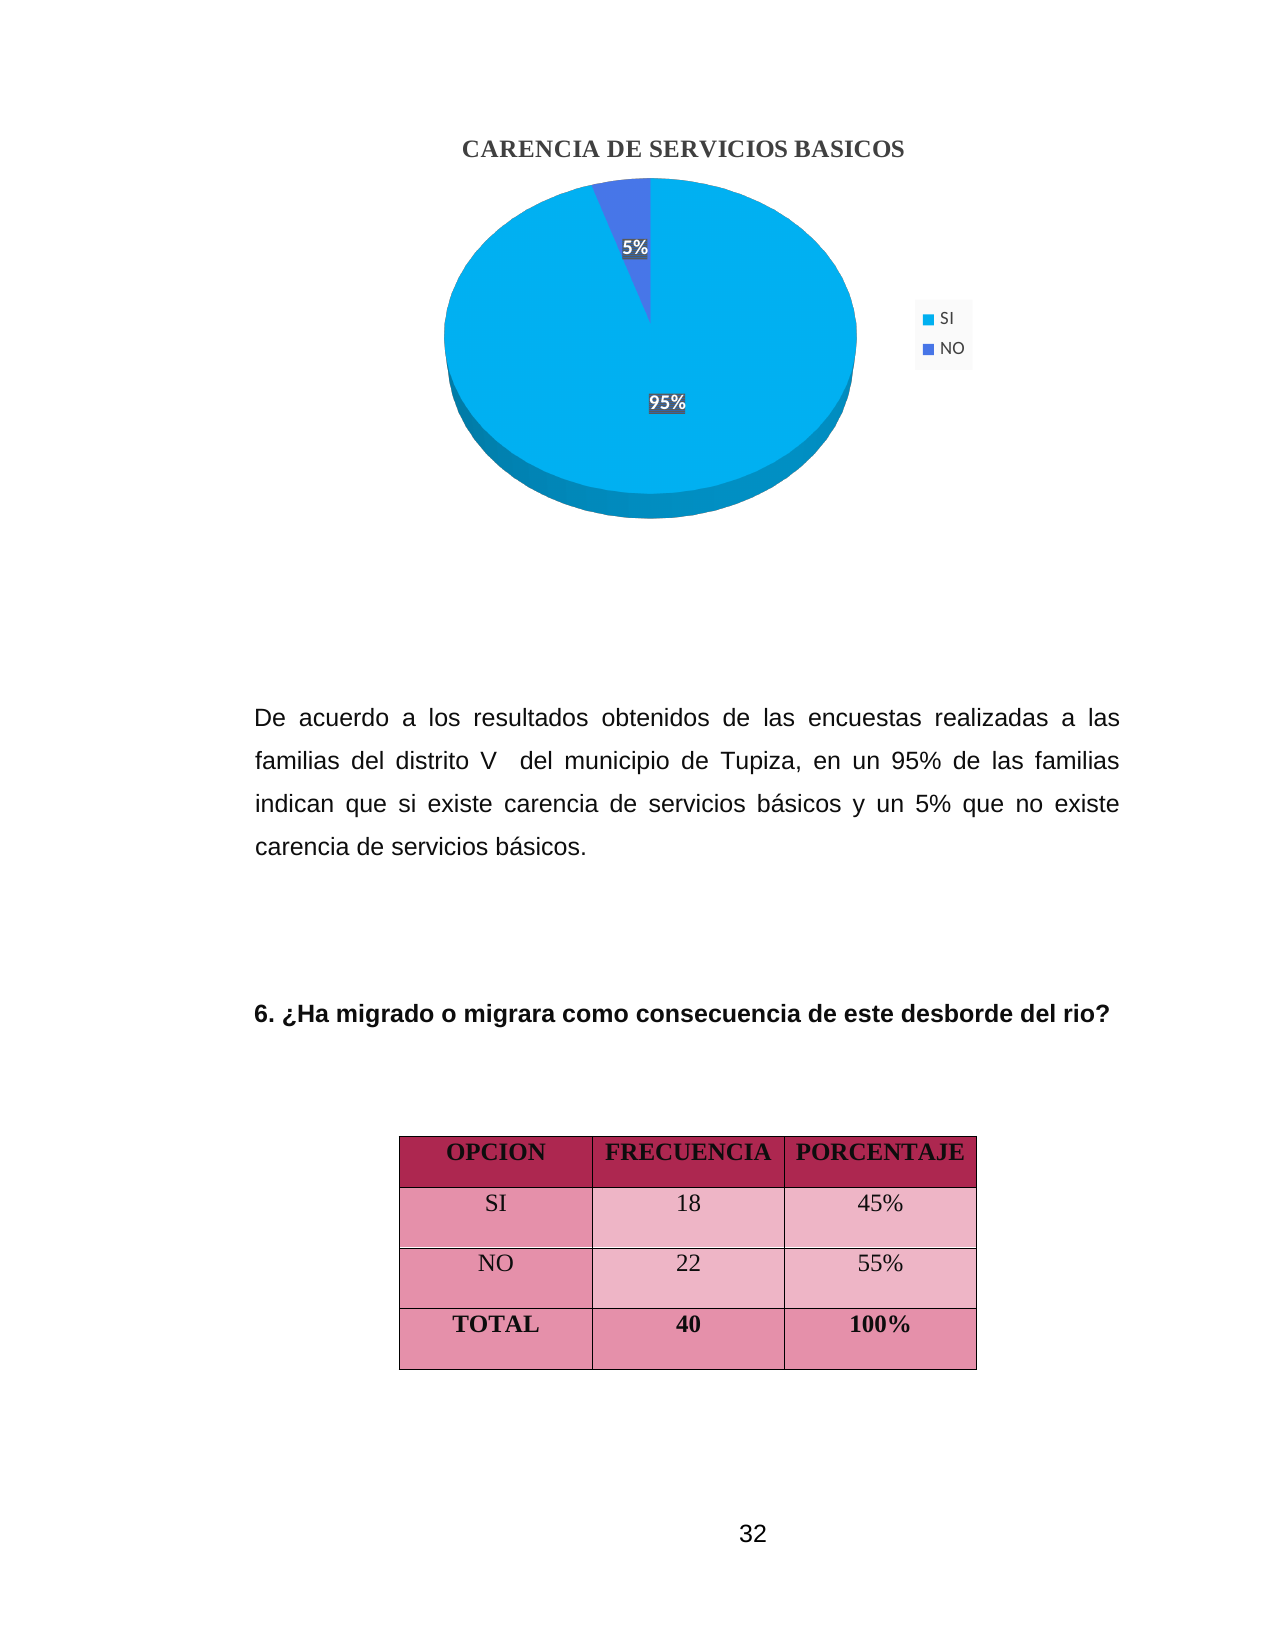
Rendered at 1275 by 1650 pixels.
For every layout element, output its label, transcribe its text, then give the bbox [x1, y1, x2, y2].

table_cell 18 [593, 1188, 784, 1247]
table_header FRECUENCIA [593, 1137, 784, 1187]
table_header PORCENTAJE [785, 1137, 976, 1187]
table_cell 40 [593, 1309, 784, 1369]
table_cell 22 [593, 1249, 784, 1308]
table_cell SI [400, 1188, 592, 1247]
table_cell 45% [785, 1188, 976, 1247]
text De acuerdo a los resultados obtenidos de las encuestas realizadas a las familias del distrito V del municipio de Tupiza, en un 95% de las familias indican que si existe carencia de servicios básicos y un 5% que no existe carencia de servicios básicos. [254, 703, 1121, 861]
table_cell 55% [785, 1249, 976, 1308]
text 6. ¿Ha migrado o migrara como consecuencia de este desborde del rio? [254, 999, 1121, 1028]
table_cell 100% [785, 1309, 976, 1369]
table_cell TOTAL [400, 1309, 592, 1369]
table_header OPCION [400, 1137, 592, 1187]
table_cell NO [400, 1249, 592, 1308]
